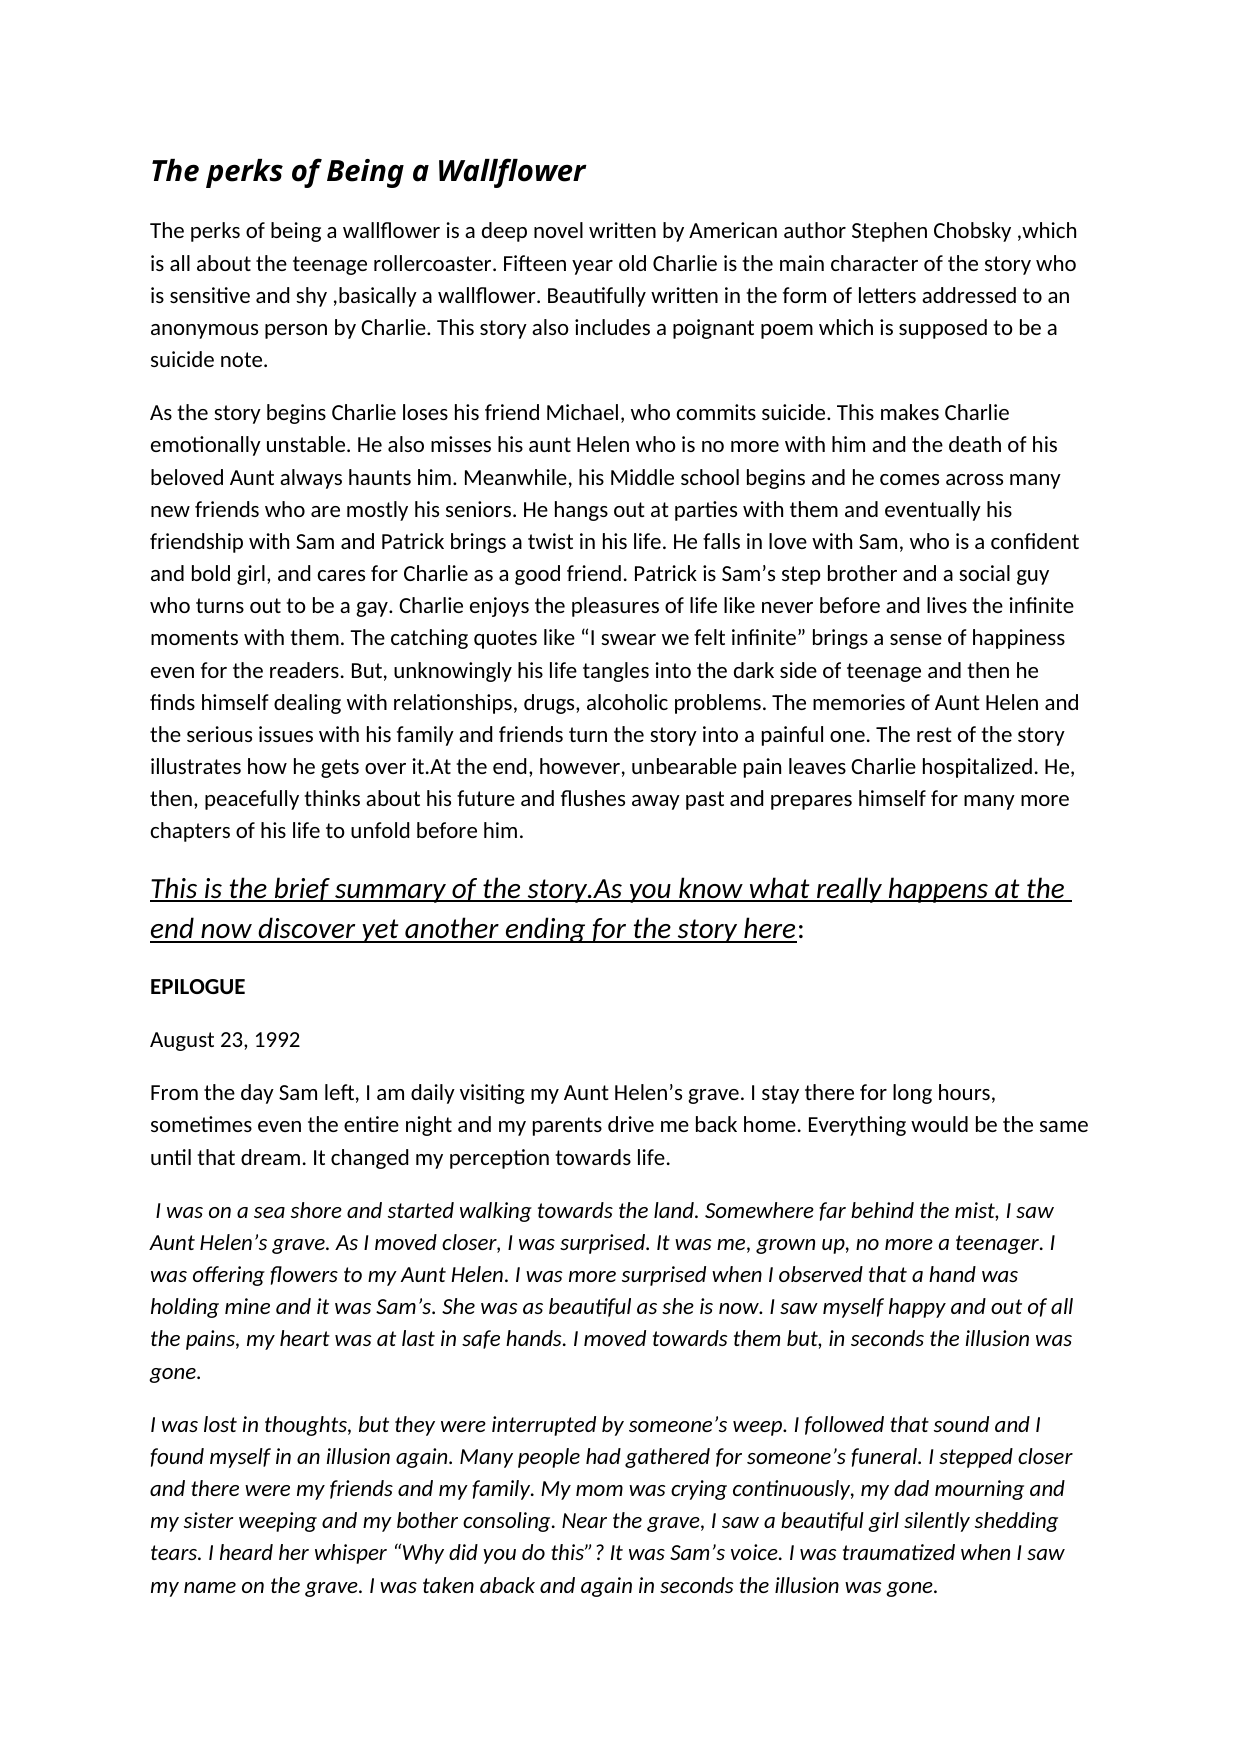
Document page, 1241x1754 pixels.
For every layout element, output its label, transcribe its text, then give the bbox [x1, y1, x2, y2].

text EPILOGUE [150, 972, 1090, 1000]
text As the story begins Charlie loses his friend Michael, who commits suicide. This makes Charlie emotionally unstable. He also misses his aunt Helen who is no more with him and the death of his beloved Aunt always haunts him. Meanwhile, his Middle school begins and he comes across many new friends who are mostly his seniors. He hangs out at parties with them and eventually his friendship with Sam and Patrick brings a twist in his life. He falls in love with Sam, who is a confident and bold girl, and cares for Charlie as a good friend. Patrick is Sam’s step brother and a social guy who turns out to be a gay. Charlie enjoys the pleasures of life like never before and lives the infinite moments with them. The catching quotes like “I swear we felt infinite” brings a sense of happiness even for the readers. But, unknowingly his life tangles into the dark side of teenage and then he finds himself dealing with relationships, drugs, alcoholic problems. The memories of Aunt Helen and the serious issues with his family and friends turn the story into a painful one. The rest of the story illustrates how he gets over it.At the end, however, unbearable pain leaves Charlie hospitalized. He, then, peacefully thinks about his future and flushes away past and prepares himself for many more chapters of his life to unfold before him. [150, 398, 1090, 845]
text This is the brief summary of the story.As you know what really happens at the end now discover yet another ending for the story here: [150, 870, 1090, 946]
text I was on a sea shore and started walking towards the land. Somewhere far behind the mist, I saw Aunt Helen’s grave. As I moved closer, I was surprised. It was me, grown up, no more a teenager. I was offering flowers to my Aunt Helen. I was more surprised when I observed that a hand was holding mine and it was Sam’s. She was as beautiful as she is now. I saw myself happy and out of all the pains, my heart was at last in safe hands. I moved towards them but, in seconds the illusion was gone. [150, 1196, 1090, 1385]
text From the day Sam left, I am daily visiting my Aunt Helen’s grave. I stay there for long hours, sometimes even the entire night and my parents drive me back home. Everything would be the same until that dream. It changed my perception towards life. [150, 1078, 1090, 1171]
text The perks of being a wallflower is a deep novel written by American author Stephen Chobsky ,which is all about the teenage rollercoaster. Fifteen year old Charlie is the main character of the story who is sensitive and shy ,basically a wallflower. Beautifully written in the form of letters addressed to an anonymous person by Charlie. This story also includes a poignant poem which is supposed to be a suicide note. [150, 216, 1090, 373]
text I was lost in thoughts, but they were interrupted by someone’s weep. I followed that sound and I found myself in an illusion again. Many people had gathered for someone’s funeral. I stepped closer and there were my friends and my family. My mom was crying continuously, my dad mourning and my sister weeping and my bother consoling. Near the grave, I saw a beautiful girl silently shedding tears. I heard her whisper “Why did you do this”? It was Sam’s voice. I was traumatized when I saw my name on the grave. I was taken aback and again in seconds the illusion was gone. [150, 1410, 1090, 1599]
text The perks of Being a Wallflower [150, 150, 1090, 190]
text August 23, 1992 [150, 1025, 1090, 1053]
